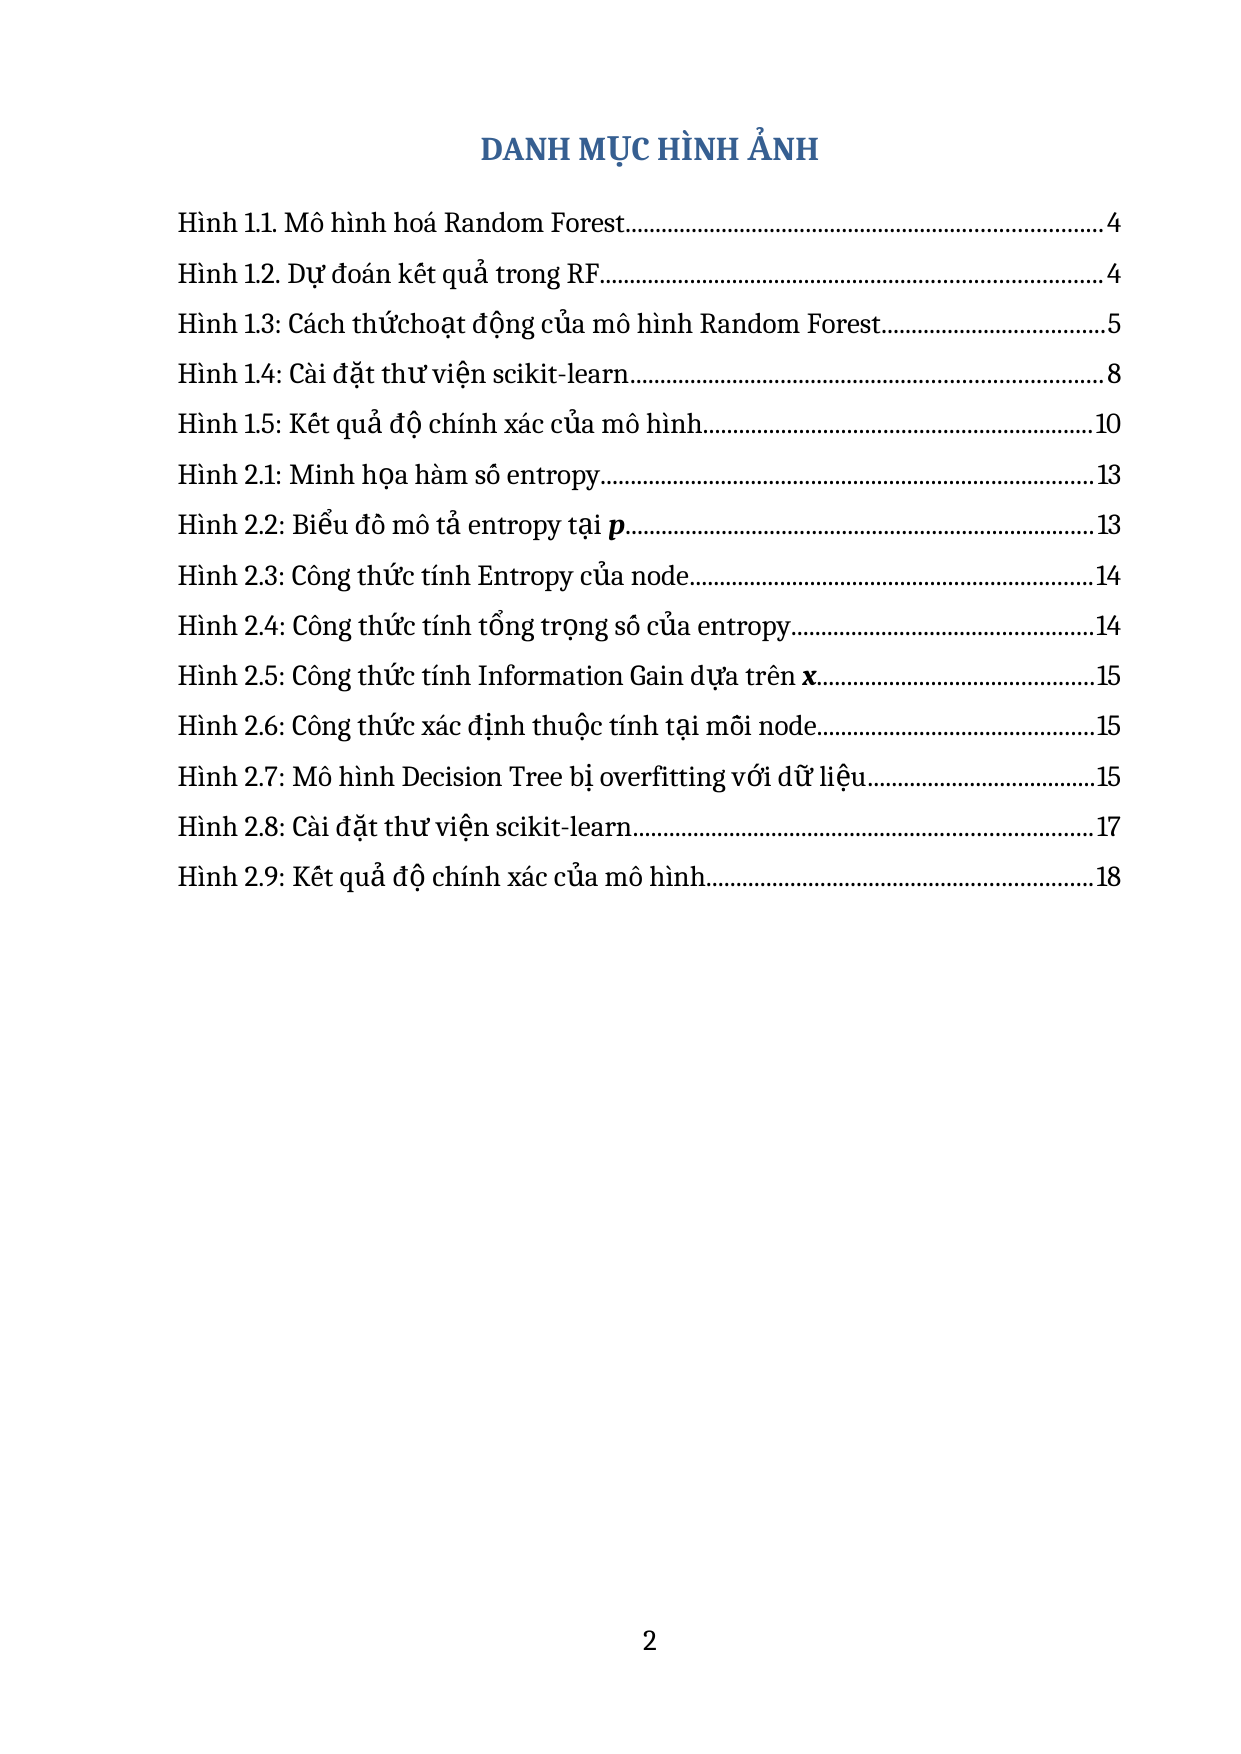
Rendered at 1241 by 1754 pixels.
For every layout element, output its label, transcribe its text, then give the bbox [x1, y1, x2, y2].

text Hình 2.6: Công thức xác định thuộc tính tại mỗi node 15 [177, 709, 1122, 743]
text Hình 1.4: Cài đặt thư viện scikit-learn 8 [177, 357, 1122, 391]
subtitle DANH MỤC HÌNH ẢNH [177, 131, 1122, 169]
text Hình 2.3: Công thức tính Entropy của node 14 [689, 559, 1122, 592]
text Hình 1.1. Mô hình hoá Random Forest 4 [625, 206, 1122, 240]
text Hình 1.2. Dự đoán kết quả trong RF 4 [599, 257, 1122, 290]
text Hình 2.5: Công thức tính Information Gain dựa trên x 15 [816, 659, 1122, 693]
text Hình 2.4: Công thức tính tổng trọng số của entropy 14 [791, 609, 1122, 642]
text Hình 2.1: Minh họa hàm số entropy 13 [177, 458, 1122, 492]
text Hình 2.9: Kết quả độ chính xác của mô hình 18 [177, 861, 1122, 894]
text Hình 1.5: Kết quả độ chính xác của mô hình 10 [177, 408, 1122, 441]
text Hình 1.3: Cách thứchoạt động của mô hình Random Forest 5 [881, 307, 1122, 341]
text Hình 2.7: Mô hình Decision Tree bị overfitting với dữ liệu 15 [867, 760, 1122, 793]
text Hình 2.2: Biểu đồ mô tả entropy tại p 13 [177, 508, 1122, 542]
text Hình 2.8: Cài đặt thư viện scikit-learn 17 [177, 810, 1122, 844]
